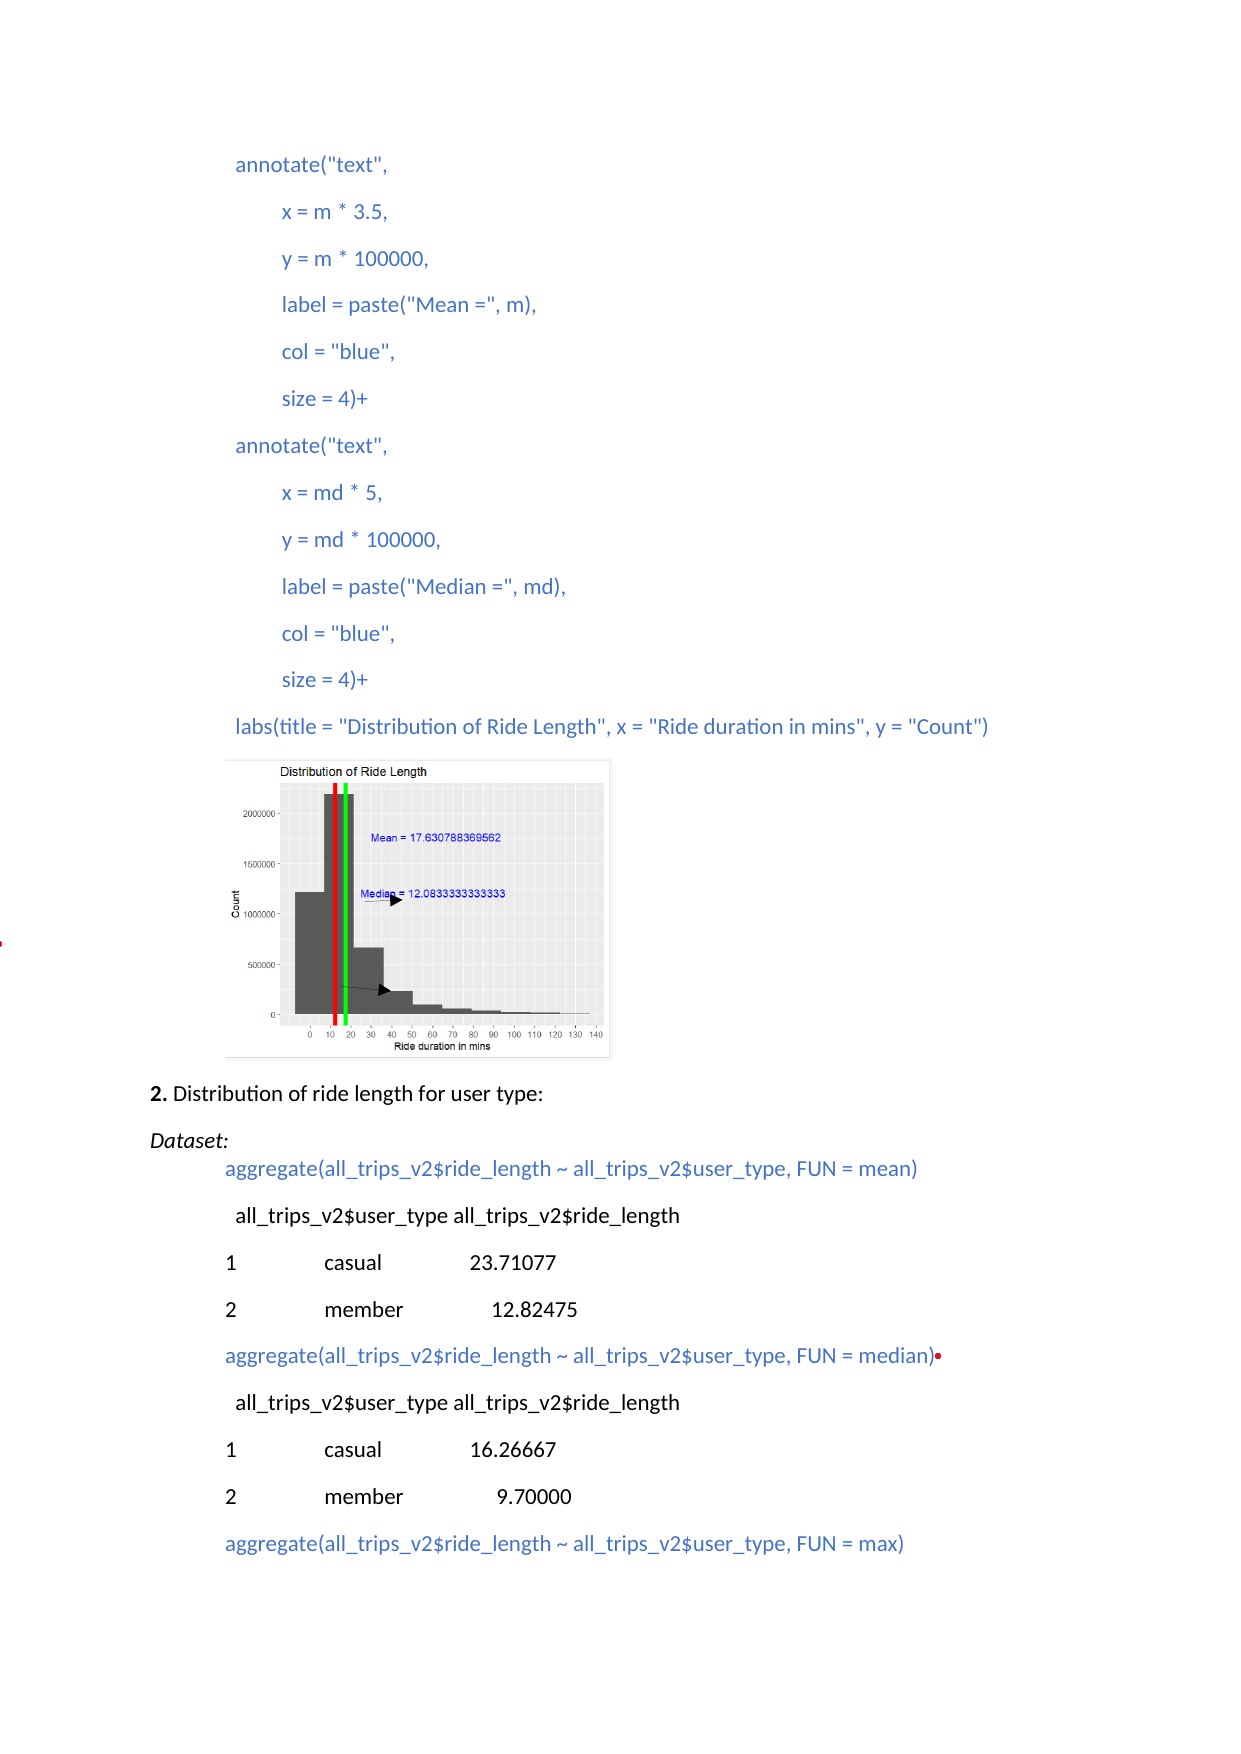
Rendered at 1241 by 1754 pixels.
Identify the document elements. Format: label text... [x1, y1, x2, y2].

text annotate("text", [225, 150, 1090, 178]
text labs(title = "Distribution of Ride Length", x = "Ride duration in mins", y = "Count") [225, 712, 1090, 741]
text label = paste("Median =", md), [225, 572, 1090, 600]
text col = "blue", [225, 337, 1090, 366]
text 2. Distribution of ride length for user type: [150, 1079, 1090, 1107]
text 1 casual 16.26667 [225, 1435, 1090, 1463]
text 2 member 9.70000 [225, 1482, 1090, 1510]
text annotate("text", [225, 431, 1090, 459]
text size = 4)+ [225, 666, 1090, 694]
text label = paste("Mean =", m), [225, 291, 1090, 319]
text all_trips_v2$user_type all_trips_v2$ride_length [225, 1201, 1090, 1229]
text aggregate(all_trips_v2$ride_length ~ all_trips_v2$user_type, FUN = mean) [225, 1154, 1090, 1182]
text 1 casual 23.71077 [225, 1248, 1090, 1276]
text 2 member 12.82475 [225, 1295, 1090, 1323]
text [225, 1388, 1090, 1417]
text y = md * 100000, [225, 525, 1090, 553]
text y = m * 100000, [225, 244, 1090, 272]
text Dataset: [150, 1126, 1090, 1154]
picture [225, 759, 614, 1061]
text col = "blue", [225, 619, 1090, 647]
text aggregate(all_trips_v2$ride_length ~ all_trips_v2$user_type, FUN = median) [225, 1342, 1090, 1370]
text aggregate(all_trips_v2$ride_length ~ all_trips_v2$user_type, FUN = max) [225, 1529, 1090, 1557]
text size = 4)+ [225, 384, 1090, 412]
text x = m * 3.5, [225, 197, 1090, 225]
text x = md * 5, [225, 478, 1090, 506]
